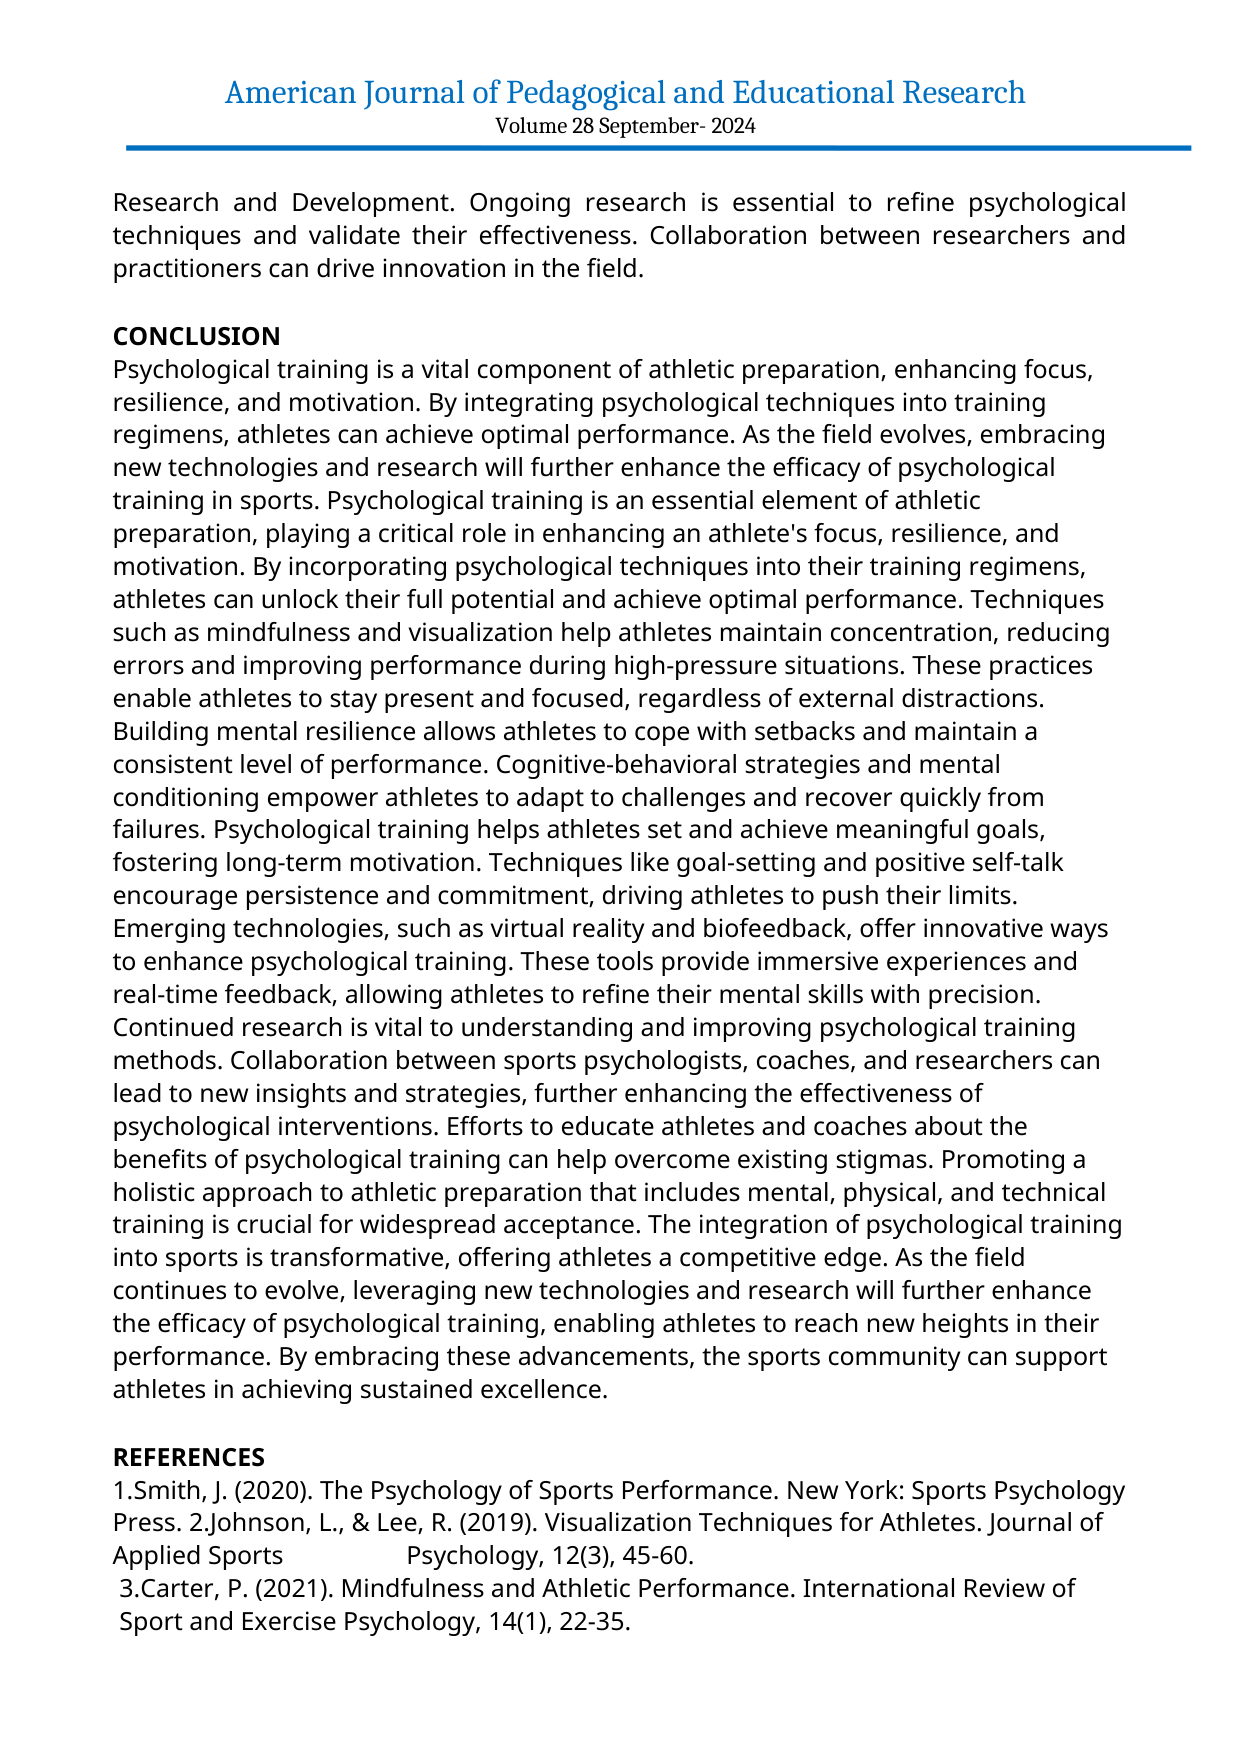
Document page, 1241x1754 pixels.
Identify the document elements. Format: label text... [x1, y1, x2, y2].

picture [125, 145, 1192, 152]
text 3.Carter, P. (2021). Mindfulness and Athletic Performance. International Review of Sport and Exercise Psychology, 14(1), 22-35. [119, 1571, 1130, 1637]
text REFERENCES 1.Smith, J. (2020). The Psychology of Sports Performance. New York: Sports Psychology Press. 2.Johnson, L., & Lee, R. (2019). Visualization Techniques for Athletes. Journal of Applied Sports Psychology, 12(3), 45-60. [112, 1440, 1130, 1571]
text Research and Development. Ongoing research is essential to refine psychological techniques and validate their effectiveness. Collaboration between researchers and practitioners can drive innovation in the field. [112, 185, 1128, 284]
text American Journal of Pedagogical and Educational Research Volume 28 September- 2024 [196, 74, 1055, 139]
text CONCLUSION Psychological training is a vital component of athletic preparation, enhancing focus, resilience, and motivation. By integrating psychological techniques into training regimens, athletes can achieve optimal performance. As the field evolves, embracing new technologies and research will further enhance the efficacy of psychological training in sports. Psychological training is an essential element of athletic preparation, playing a critical role in enhancing an athlete's focus, resilience, and motivation. By incorporating psychological techniques into their training regimens, athletes can unlock their full potential and achieve optimal performance. Techniques such as mindfulness and visualization help athletes maintain concentration, reducing errors and improving performance during high-pressure situations. These practices enable athletes to stay present and focused, regardless of external distractions. Building mental resilience allows athletes to cope with setbacks and maintain a consistent level of performance. Cognitive-behavioral strategies and mental conditioning empower athletes to adapt to challenges and recover quickly from failures. Psychological training helps athletes set and achieve meaningful goals, fostering long-term motivation. Techniques like goal-setting and positive self-talk encourage persistence and commitment, driving athletes to push their limits. Emerging technologies, such as virtual reality and biofeedback, offer innovative ways to enhance psychological training. These tools provide immersive experiences and real-time feedback, allowing athletes to refine their mental skills with precision. Continued research is vital to understanding and improving psychological training methods. Collaboration between sports psychologists, coaches, and researchers can lead to new insights and strategies, further enhancing the effectiveness of psychological interventions. Efforts to educate athletes and coaches about the benefits of psychological training can help overcome existing stigmas. Promoting a holistic approach to athletic preparation that includes mental, physical, and technical training is crucial for widespread acceptance. The integration of psychological training into sports is transformative, offering athletes a competitive edge. As the field continues to evolve, leveraging new technologies and research will further enhance the efficacy of psychological training, enabling athletes to reach new heights in their performance. By embracing these advancements, the sports community can support athletes in achieving sustained excellence. [112, 319, 1130, 1405]
